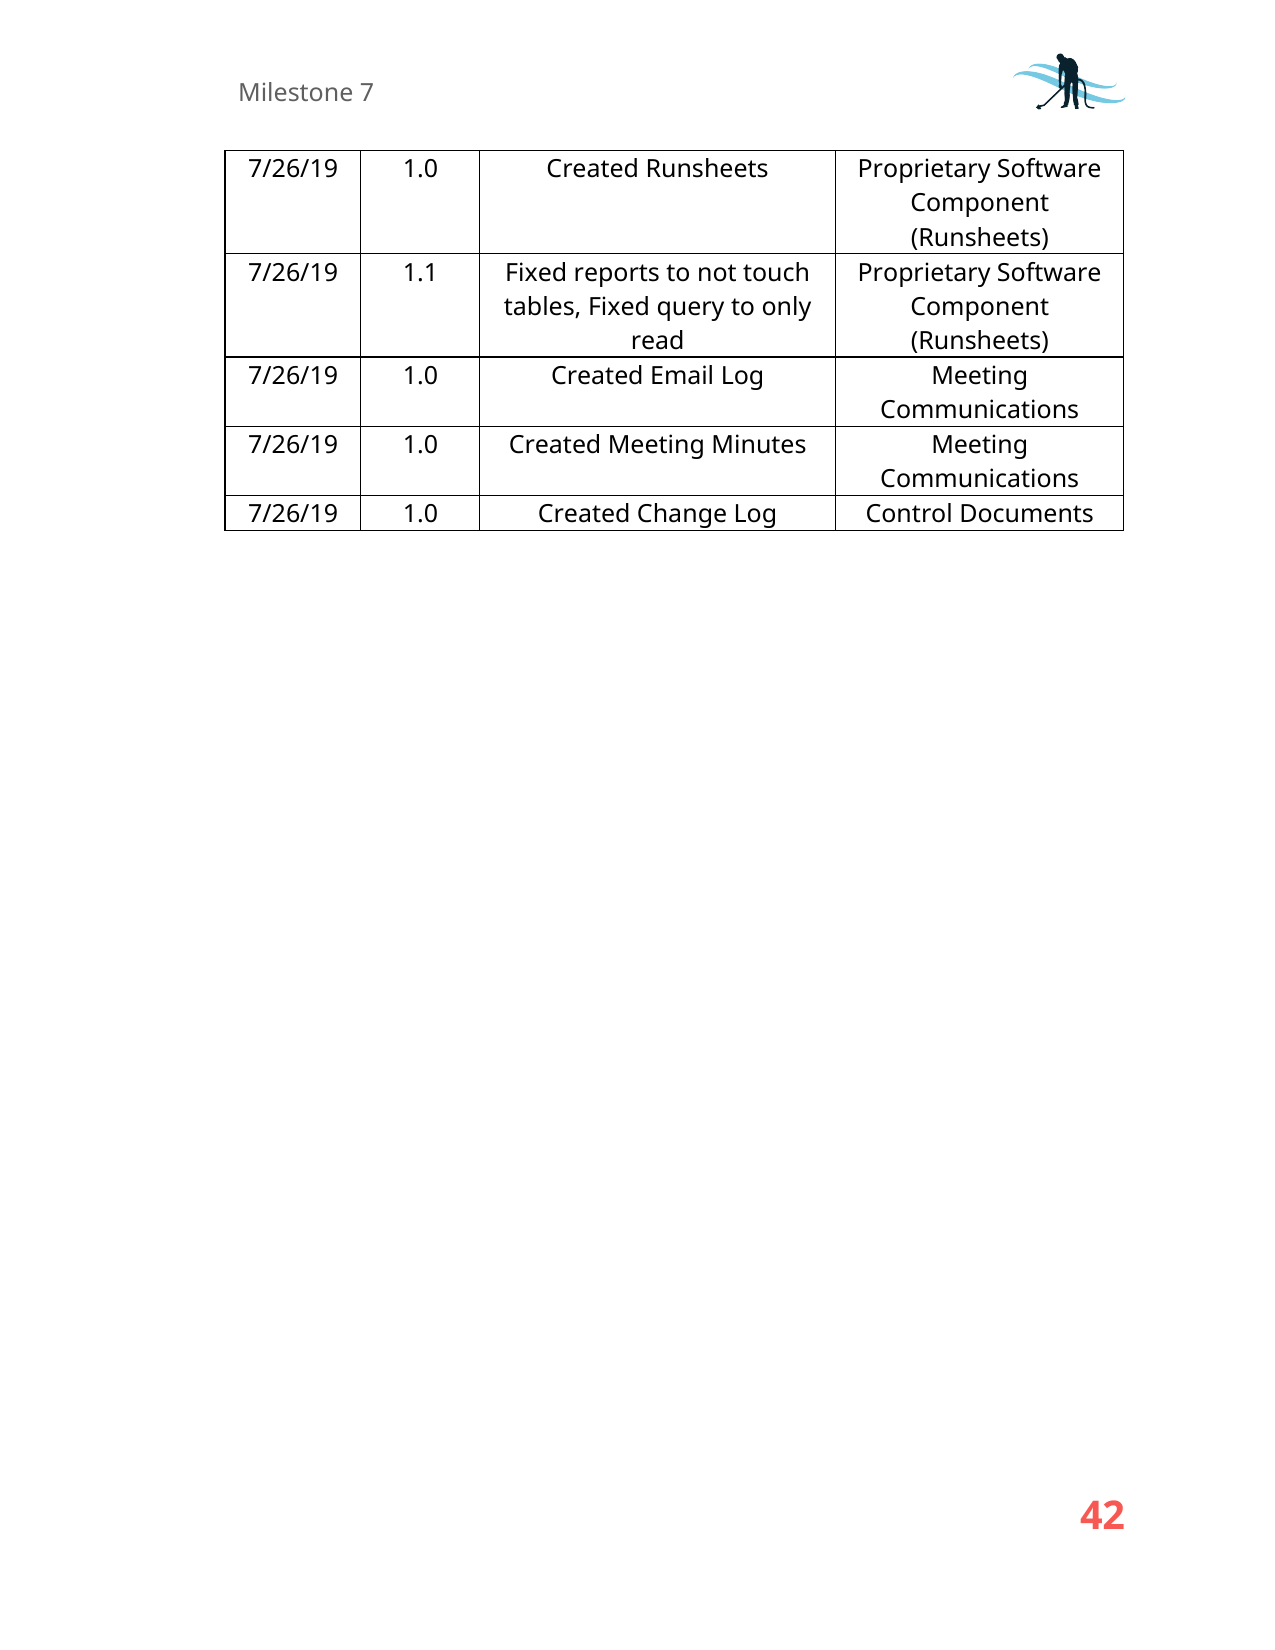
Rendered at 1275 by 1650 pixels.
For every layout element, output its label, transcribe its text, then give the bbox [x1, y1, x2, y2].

table_cell Created Meeting Minutes [480, 427, 835, 495]
table_cell Created Email Log [480, 358, 835, 426]
table_cell Created Runsheets [480, 151, 835, 253]
table_cell 7/26/19 [226, 427, 360, 495]
table_cell Fixed reports to not touch tables, Fixed query to only read [480, 254, 835, 356]
table_cell 1.0 [361, 496, 479, 530]
table_cell 7/26/19 [226, 151, 360, 253]
table_cell 7/26/19 [226, 358, 360, 426]
picture [1012, 53, 1125, 110]
table_cell Created Change Log [480, 496, 835, 530]
table_cell 1.0 [361, 358, 479, 426]
table_cell 1.1 [361, 254, 479, 356]
table_cell Control Documents [836, 496, 1123, 530]
table_cell 1.0 [361, 151, 479, 253]
table_cell 7/26/19 [226, 254, 360, 356]
table_cell Meeting Communications [836, 427, 1123, 495]
table_cell Proprietary Software Component (Runsheets) [836, 254, 1123, 356]
table_cell Proprietary Software Component (Runsheets) [836, 151, 1123, 253]
table_cell 1.0 [361, 427, 479, 495]
table_cell Meeting Communications [836, 358, 1123, 426]
table_cell 7/26/19 [226, 496, 360, 530]
